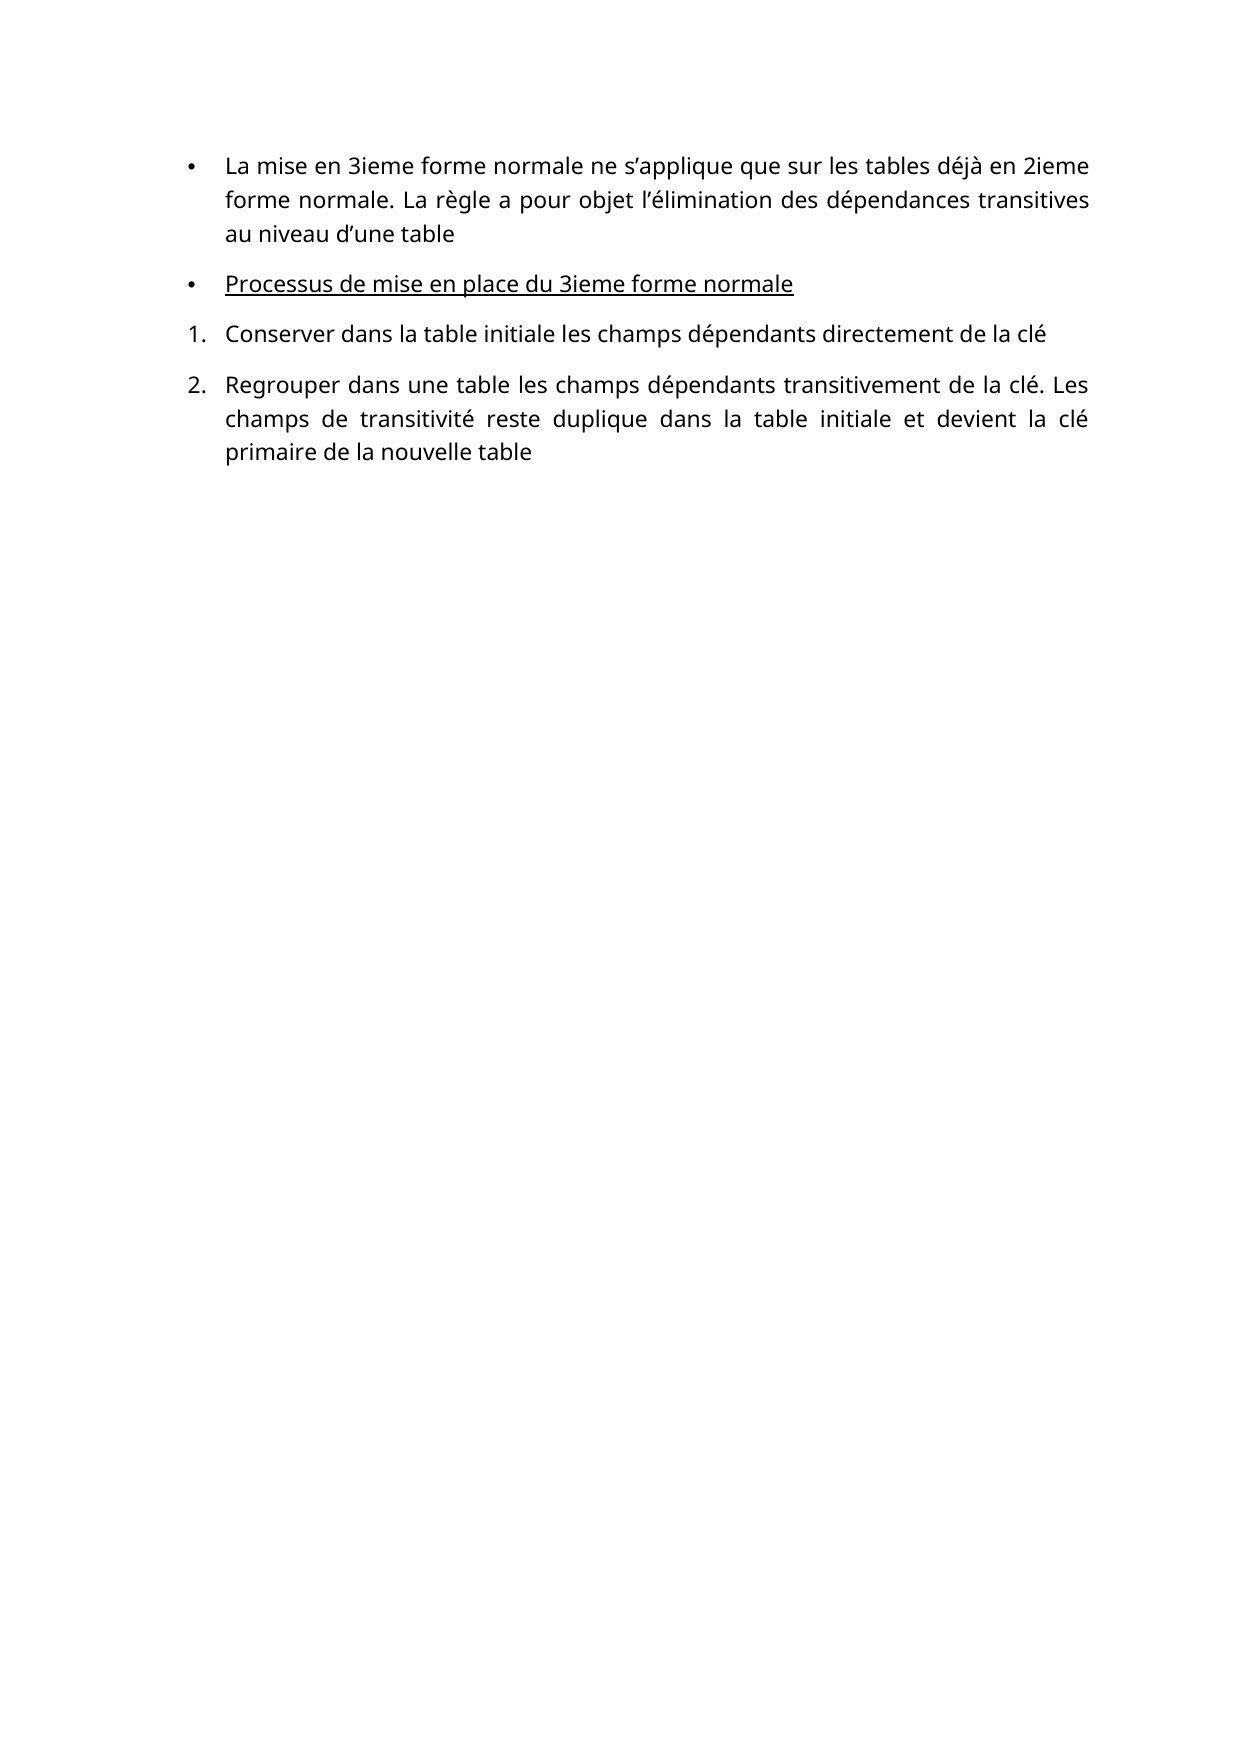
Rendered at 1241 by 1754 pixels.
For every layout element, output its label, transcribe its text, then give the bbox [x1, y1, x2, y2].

list Regrouper dans une table les champs dépendants transitivement de la clé. Les champs de transitivité reste duplique dans la table initiale et devient la clé primaire de la nouvelle table [187, 369, 1090, 467]
list La mise en 3ieme forme normale ne s’applique que sur les tables déjà en 2ieme forme normale. La règle a pour objet l’élimination des dépendances transitives au niveau d’une table [187, 150, 1090, 249]
list Conserver dans la table initiale les champs dépendants directement de la clé [187, 318, 1090, 349]
list Processus de mise en place du 3ieme forme normale [187, 268, 1090, 299]
